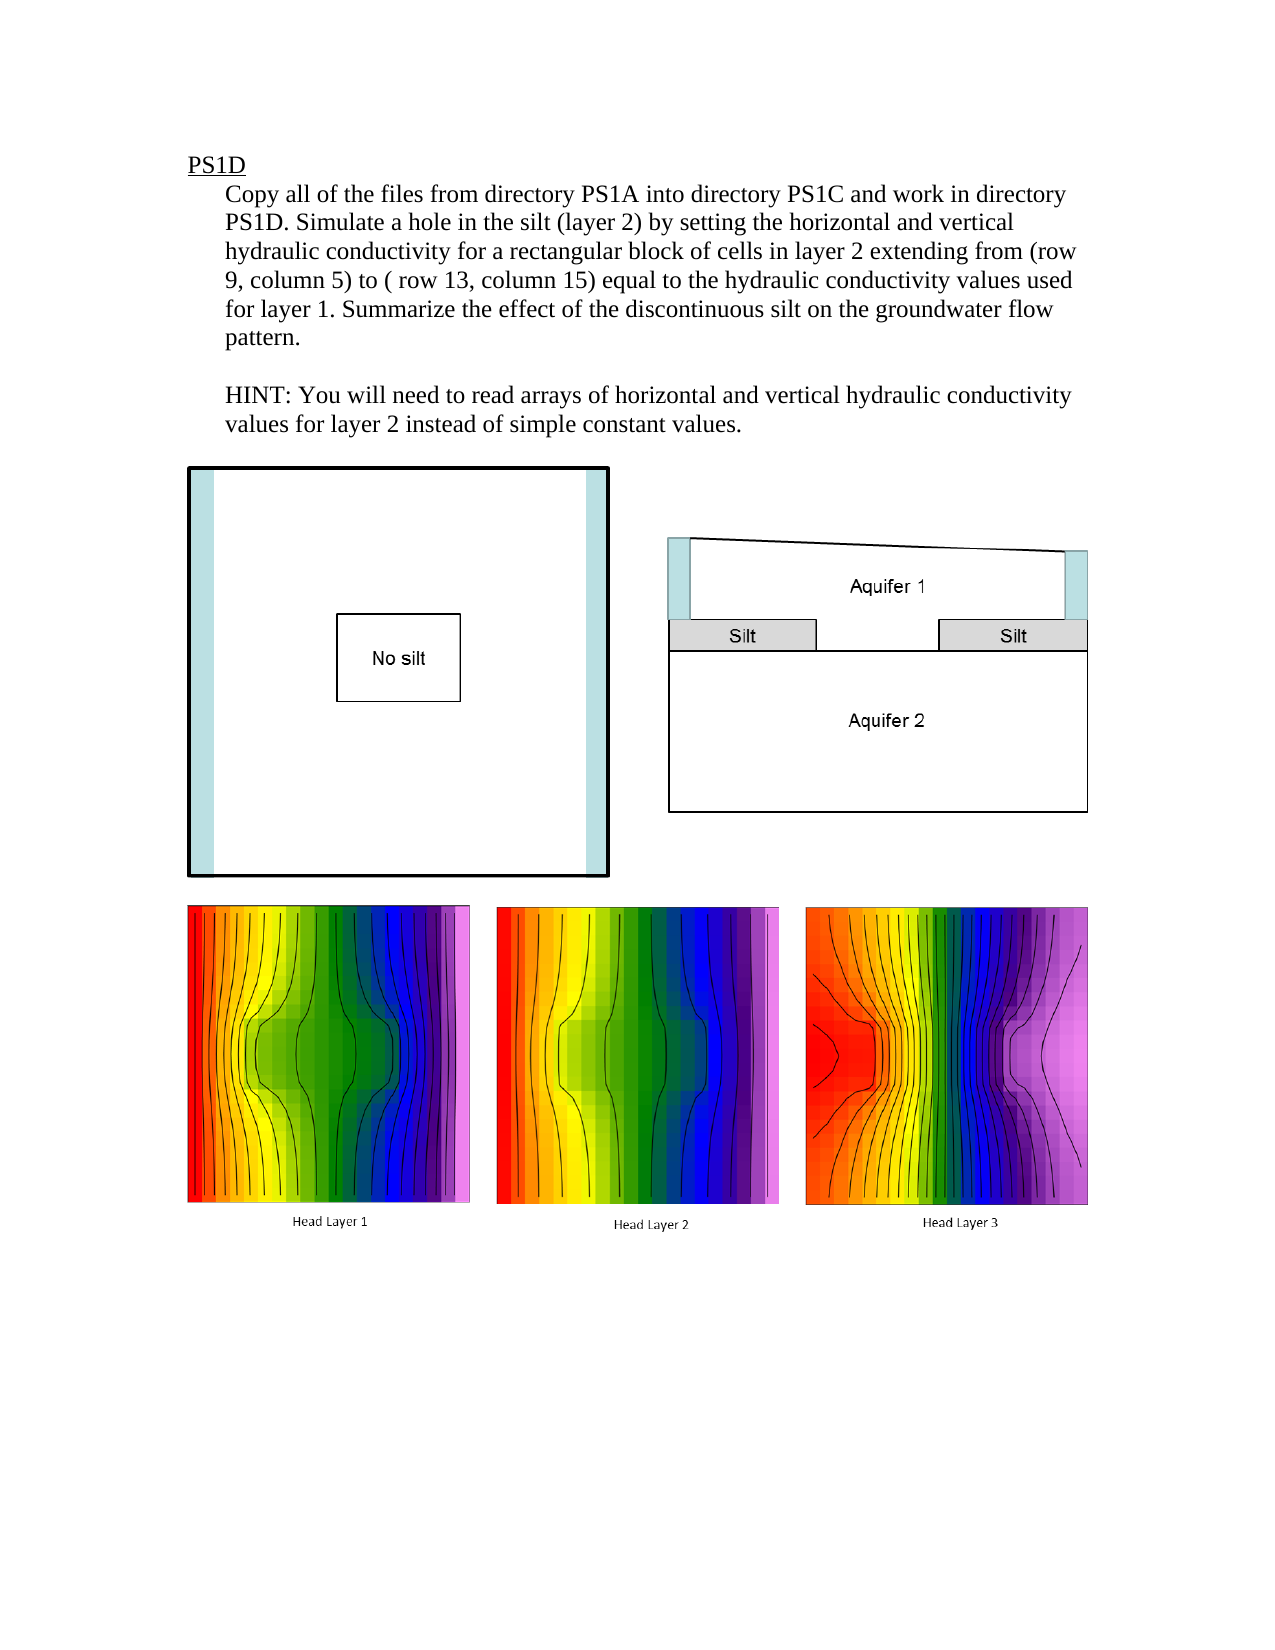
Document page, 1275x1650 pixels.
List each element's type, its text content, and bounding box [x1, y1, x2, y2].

picture [187, 466, 1088, 878]
text HINT: You will need to read arrays of horizontal and vertical hydraulic conductivity values for layer 2 instead of simple constant values. [225, 380, 1087, 437]
picture [187, 905, 1088, 1242]
text Copy all of the files from directory PS1A into directory PS1C and work in directory PS1D. Simulate a hole in the silt (layer 2) by setting the horizontal and vertical hydraulic conductivity for a rectangular block of cells in layer 2 extending from (row 9, column 5) to ( row 13, column 15) equal to the hydraulic conductivity values used for layer 1. Summarize the effect of the discontinuous silt on the groundwater flow pattern. [225, 179, 1087, 351]
text PS1D [187, 150, 1087, 179]
